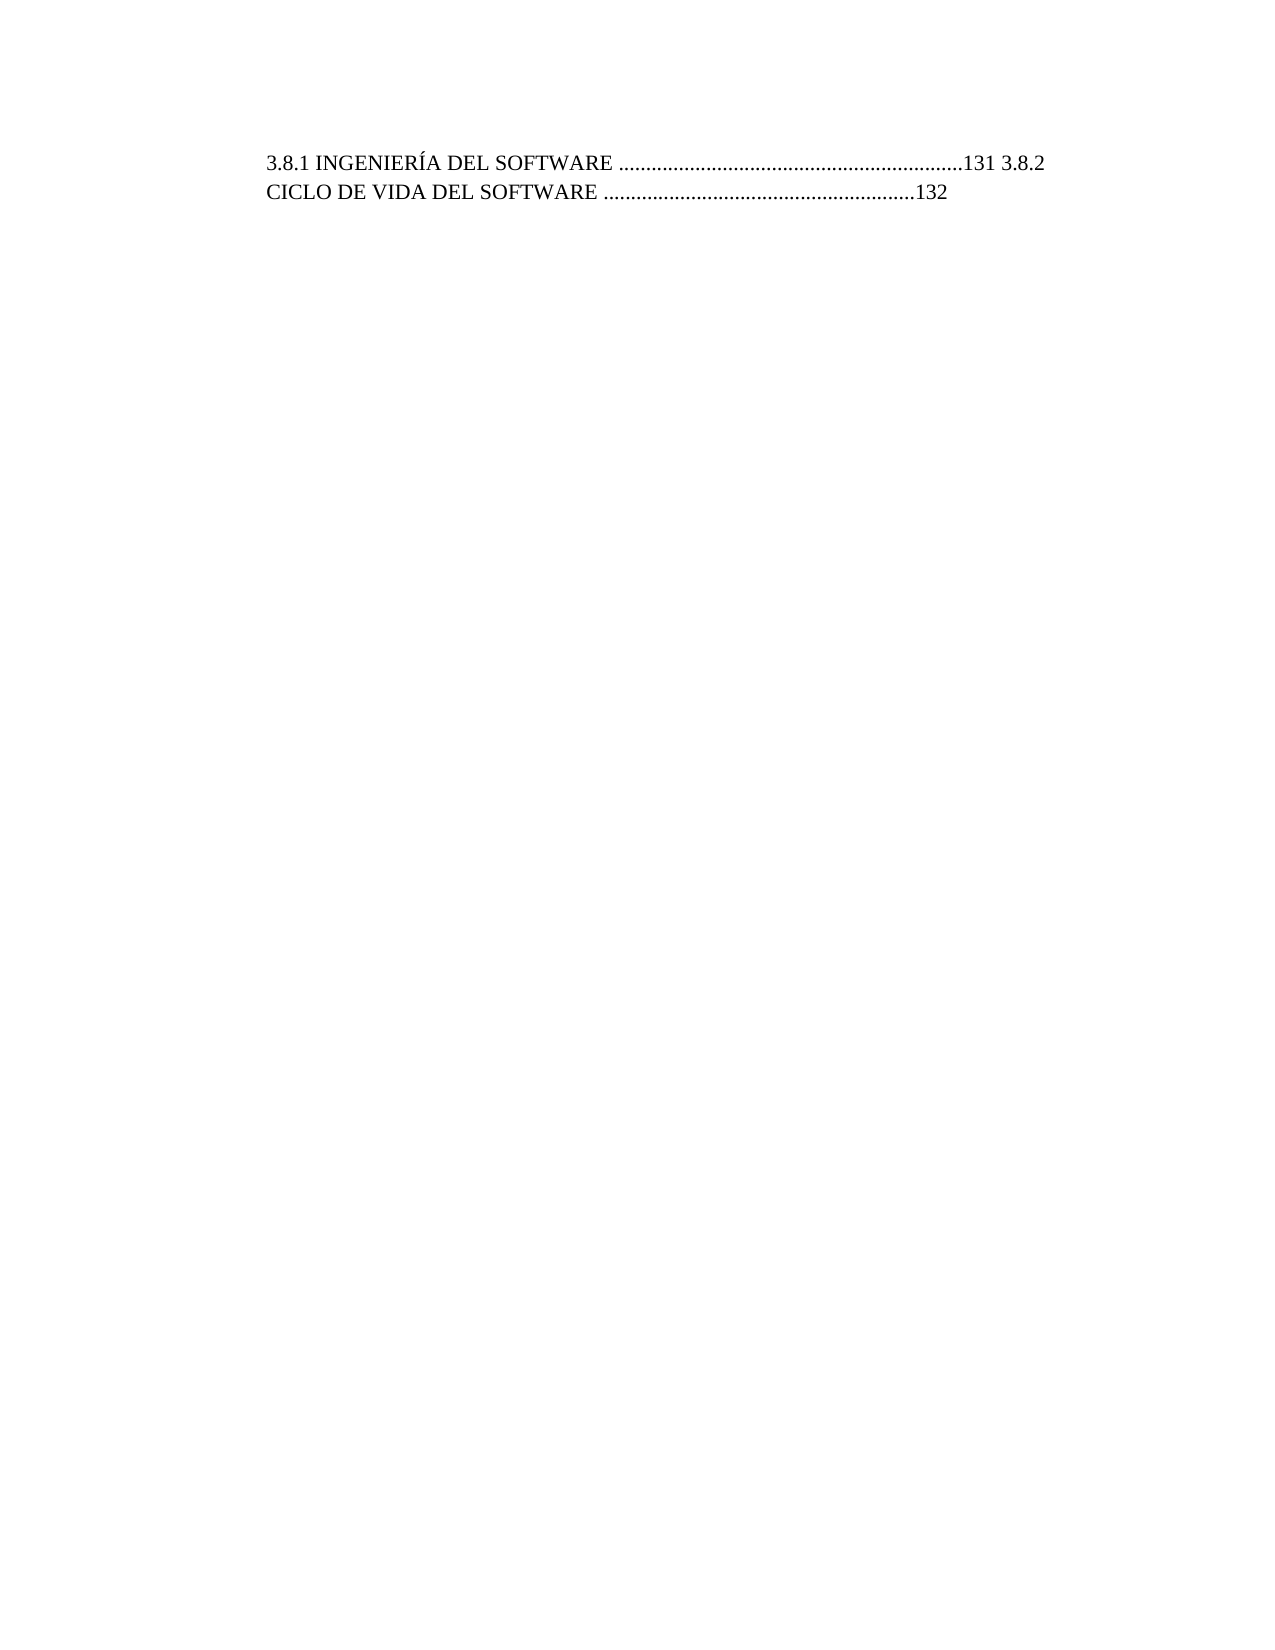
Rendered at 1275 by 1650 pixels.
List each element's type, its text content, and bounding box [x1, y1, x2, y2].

text 3.8.1 INGENIERÍA DEL SOFTWARE ...............................................................131 3.8.2 CICLO DE VIDA DEL SOFTWARE .........................................................132 [266, 150, 1069, 204]
